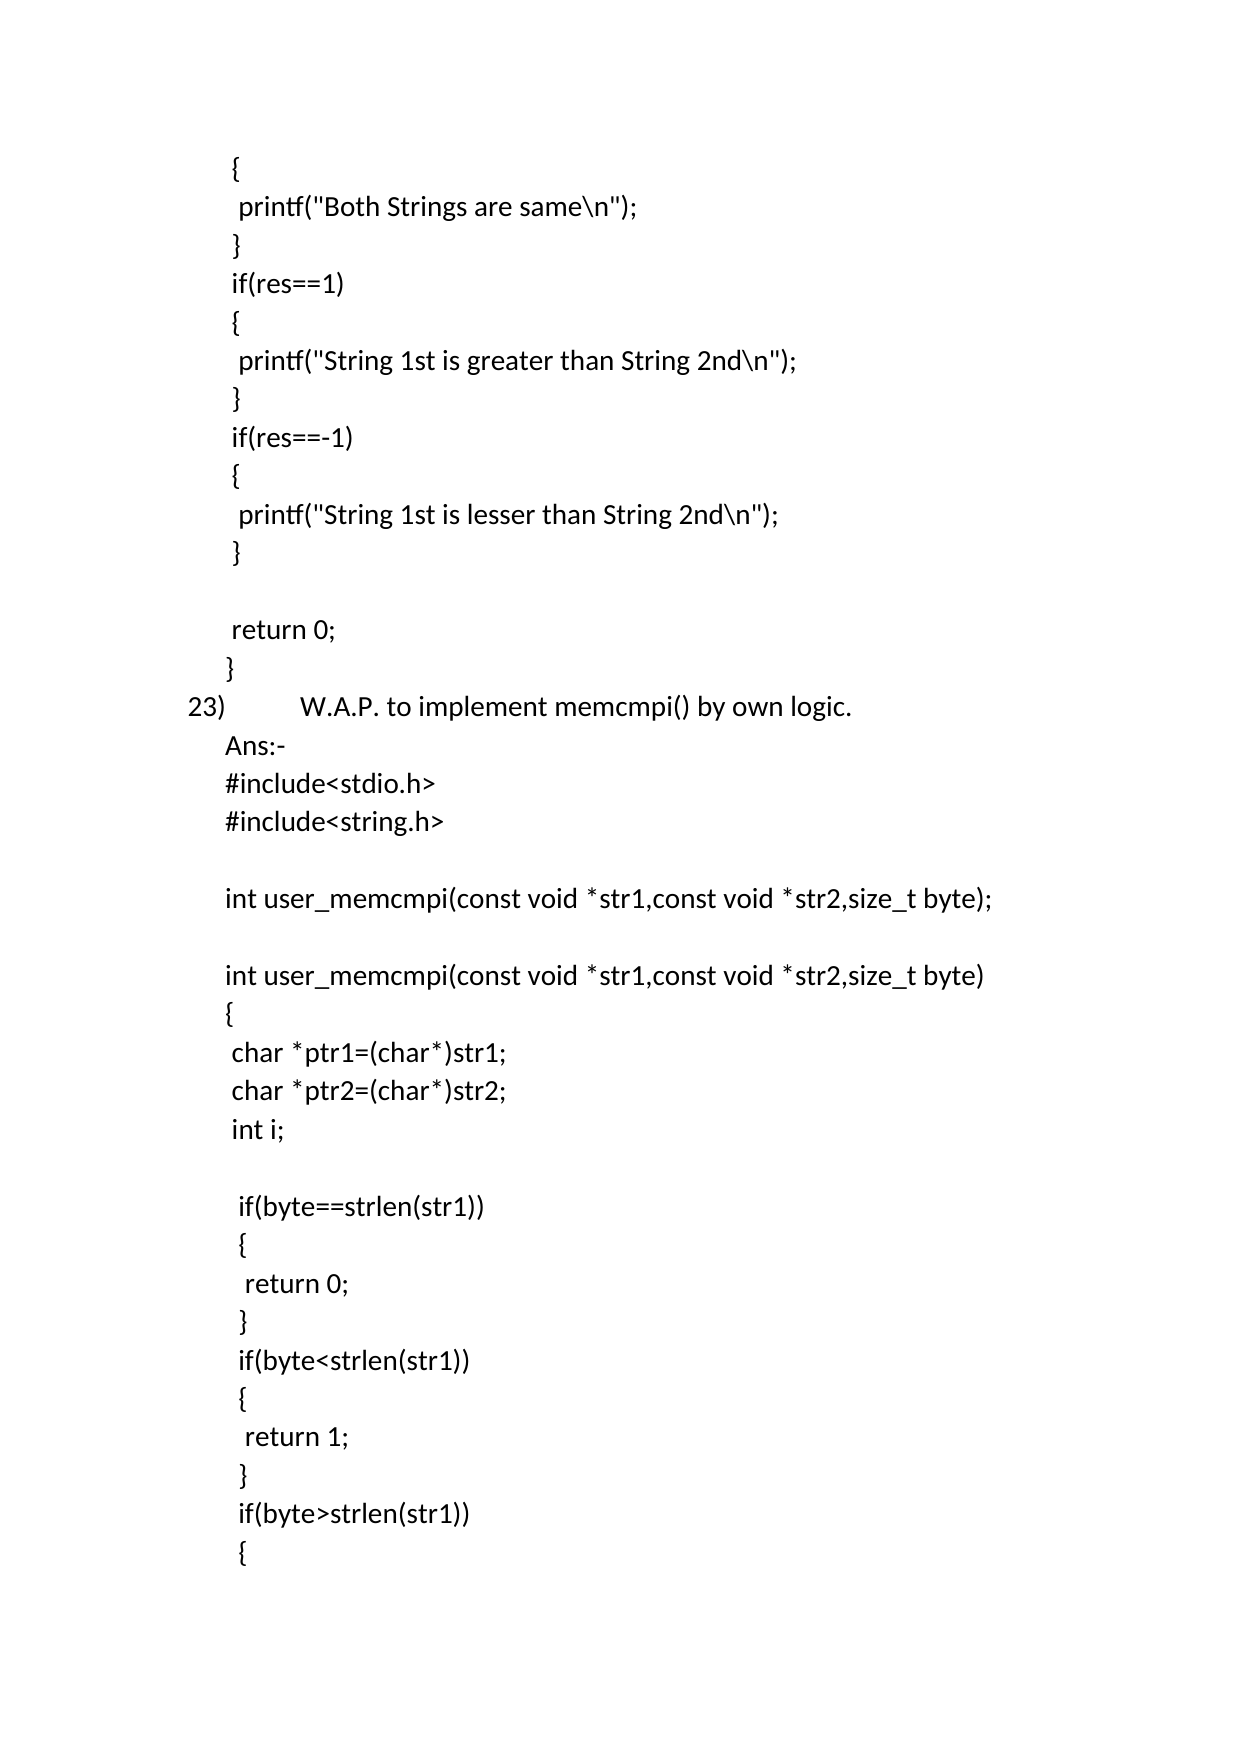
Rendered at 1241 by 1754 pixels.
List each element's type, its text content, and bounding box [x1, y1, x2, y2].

list printf("Both Strings are same\n"); [225, 188, 1090, 224]
list #include<stdio.h> [225, 765, 1090, 801]
list { [225, 304, 1090, 339]
list return 0; [225, 1265, 1090, 1300]
list if(byte<strlen(str1)) [225, 1342, 1090, 1377]
list if(byte>strlen(str1)) [225, 1495, 1090, 1531]
list int user_memcmpi(const void *str1,const void *str2,size_t byte) [225, 957, 1090, 993]
list printf("String 1st is greater than String 2nd\n"); [225, 342, 1090, 378]
list int user_memcmpi(const void *str1,const void *str2,size_t byte); [225, 880, 1090, 916]
list } [225, 650, 1090, 685]
list int i; [225, 1111, 1090, 1147]
list { [225, 457, 1090, 493]
list { [225, 150, 1090, 186]
list { [225, 1226, 1090, 1262]
list return 1; [225, 1418, 1090, 1454]
list } [225, 1303, 1090, 1339]
list { [225, 996, 1090, 1031]
list if(byte==strlen(str1)) [225, 1188, 1090, 1223]
list char *ptr1=(char*)str1; [225, 1034, 1090, 1070]
list W.A.P. to implement memcmpi() by own logic. [187, 688, 1090, 724]
list { [225, 1380, 1090, 1416]
list printf("String 1st is lesser than String 2nd\n"); [225, 496, 1090, 532]
list char *ptr2=(char*)str2; [225, 1072, 1090, 1108]
list } [225, 227, 1090, 262]
list #include<string.h> [225, 803, 1090, 839]
list } [225, 534, 1090, 570]
list Ans:- [225, 727, 1090, 762]
list } [225, 381, 1090, 416]
list if(res==-1) [225, 419, 1090, 455]
list } [225, 1457, 1090, 1492]
list return 0; [225, 611, 1090, 647]
list if(res==1) [225, 265, 1090, 301]
list { [225, 1534, 1090, 1569]
